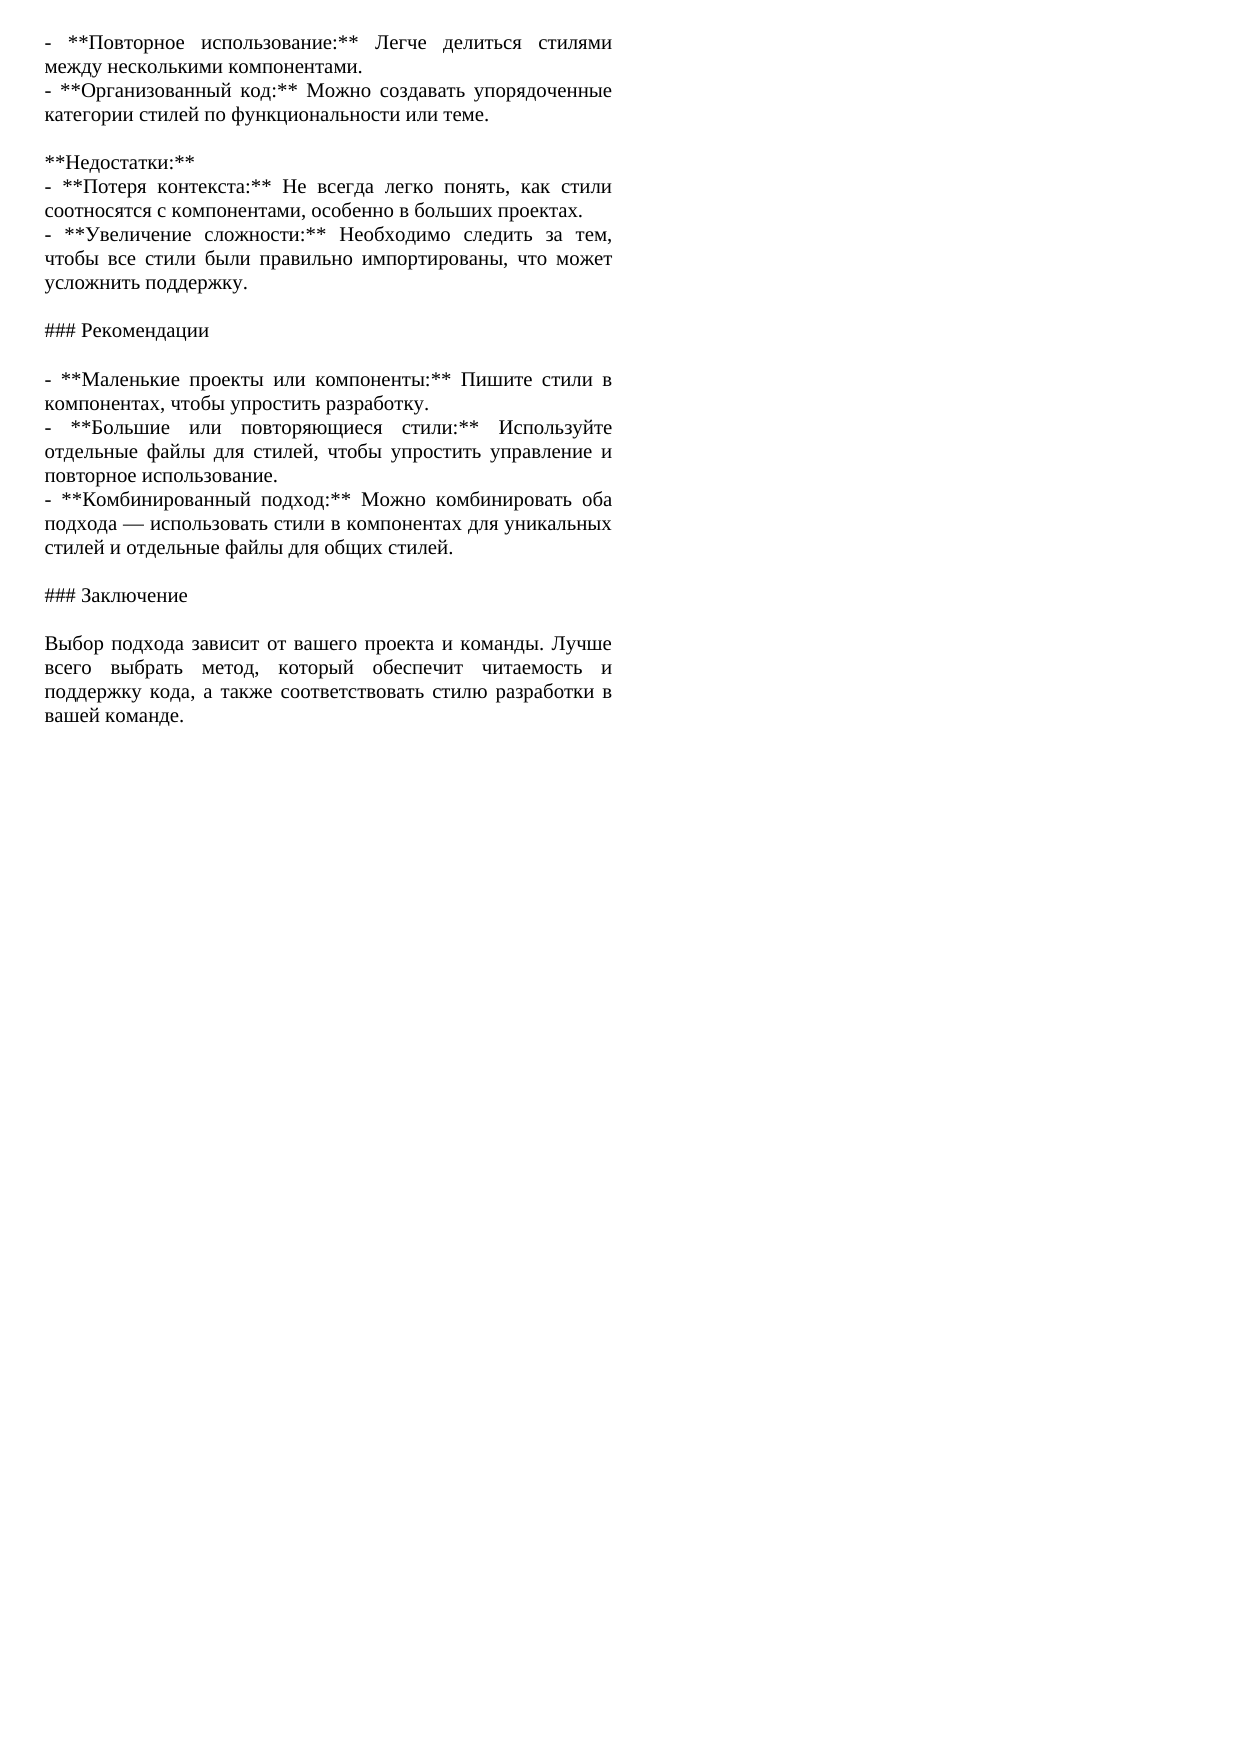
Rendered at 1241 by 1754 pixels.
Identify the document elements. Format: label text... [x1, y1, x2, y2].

text **Недостатки:** [44, 150, 613, 174]
text - **Большие или повторяющиеся стили:** Используйте отдельные файлы для стилей, чтобы упростить управление и повторное использование. [44, 414, 613, 487]
text ### Рекомендации [44, 318, 613, 342]
text - **Повторное использование:** Легче делиться стилями между несколькими компонентами. [44, 29, 613, 78]
text - **Увеличение сложности:** Необходимо следить за тем, чтобы все стили были правильно импортированы, что может усложнить поддержку. [44, 222, 613, 294]
text - **Маленькие проекты или компоненты:** Пишите стили в компонентах, чтобы упростить разработку. [44, 366, 613, 414]
text - **Потеря контекста:** Не всегда легко понять, как стили соотносятся с компонентами, особенно в больших проектах. [44, 174, 613, 222]
text - **Организованный код:** Можно создавать упорядоченные категории стилей по функциональности или теме. [44, 78, 613, 126]
text Выбор подхода зависит от вашего проекта и команды. Лучше всего выбрать метод, который обеспечит читаемость и поддержку кода, а также соответствовать стилю разработки в вашей команде. [44, 631, 613, 727]
text - **Комбинированный подход:** Можно комбинировать оба подхода — использовать стили в компонентах для уникальных стилей и отдельные файлы для общих стилей. [44, 487, 613, 559]
text ### Заключение [44, 583, 613, 607]
